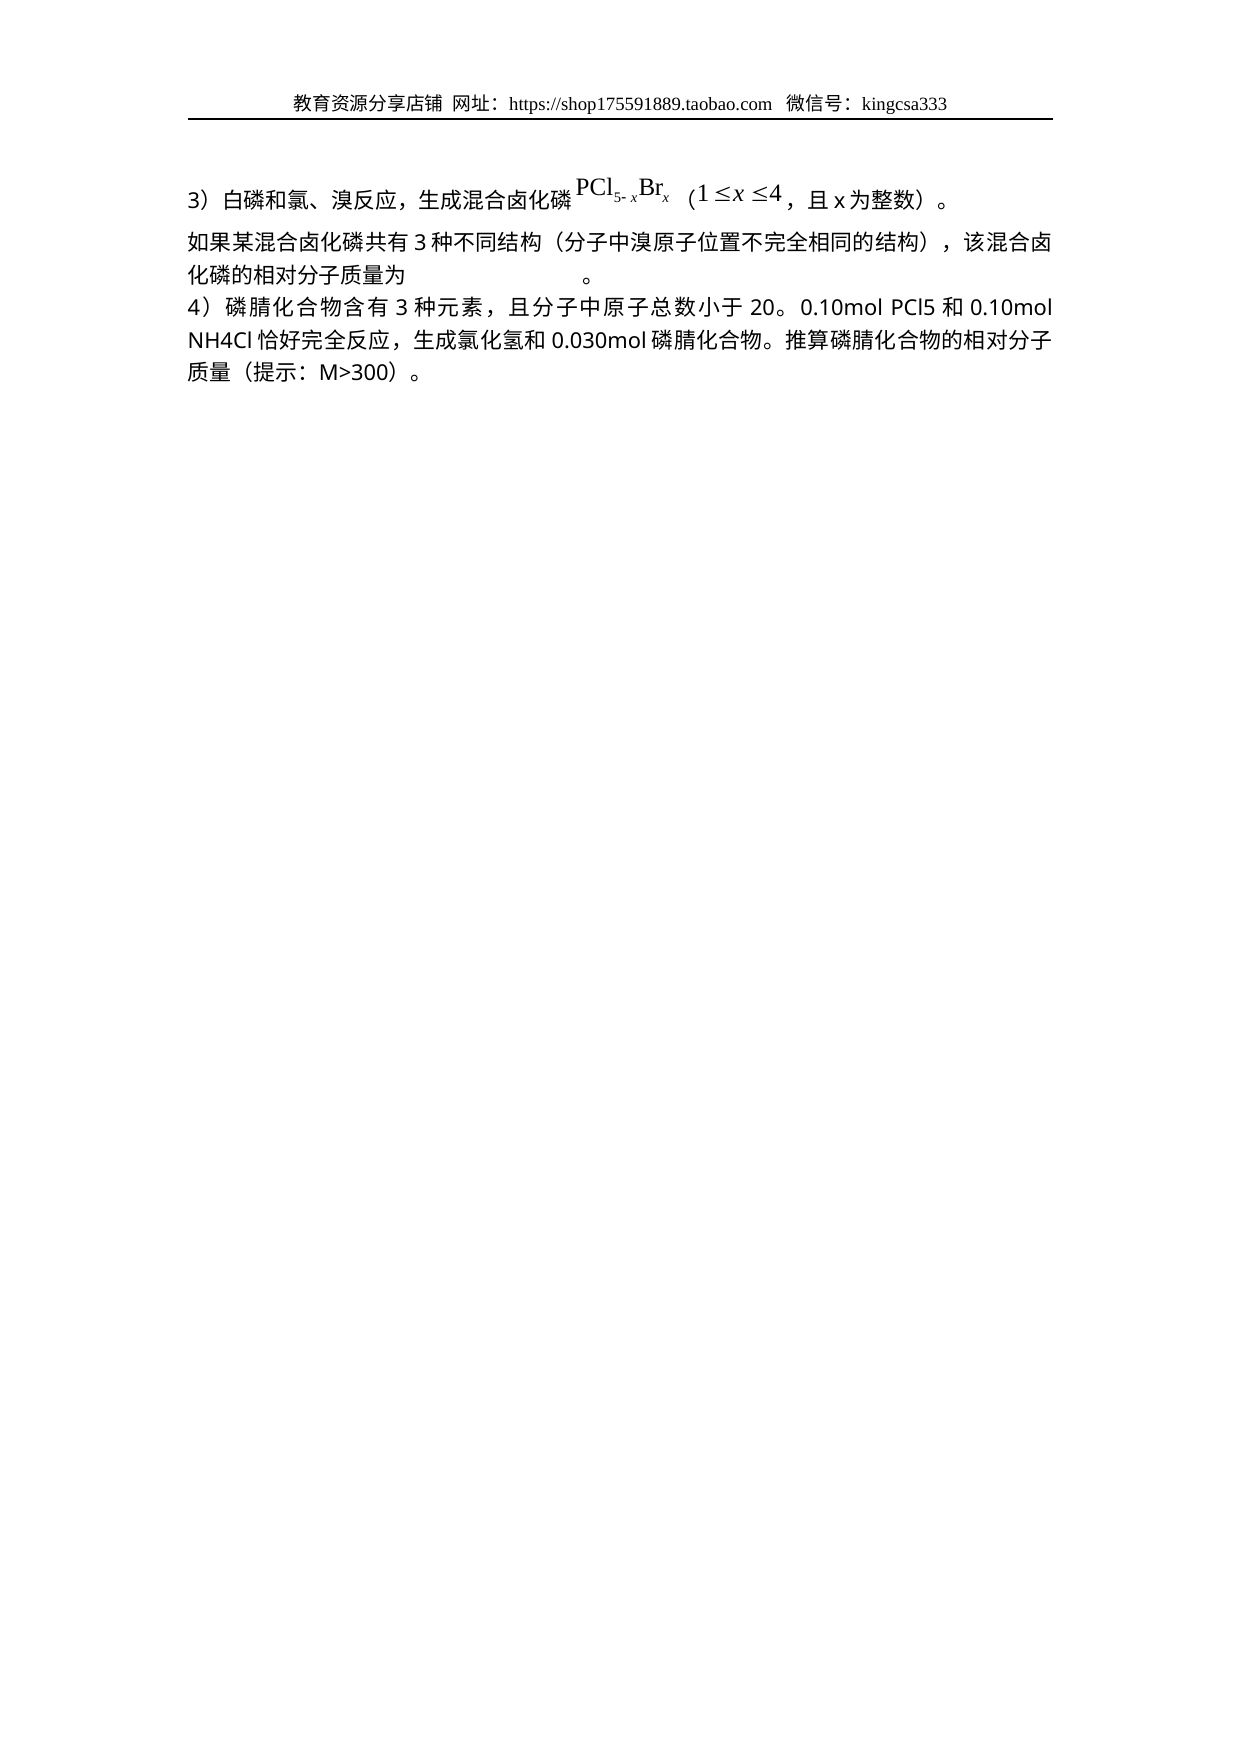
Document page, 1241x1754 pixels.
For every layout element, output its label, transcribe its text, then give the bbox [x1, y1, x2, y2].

text 3）白磷和氯、溴反应，生成混合卤化磷（，且x为整数）。 [187, 160, 1053, 225]
text 4）磷腈化合物含有3种元素，且分子中原子总数小于20。0.10mol PCl5和0.10mol NH4Cl恰好完全反应，生成氯化氢和0.030mol磷腈化合物。推算磷腈化合物的相对分子质量（提示：M>300）。 [187, 290, 1053, 387]
text 如果某混合卤化磷共有3种不同结构（分子中溴原子位置不完全相同的结构），该混合卤化磷的相对分子质量为 。 [187, 225, 1053, 290]
